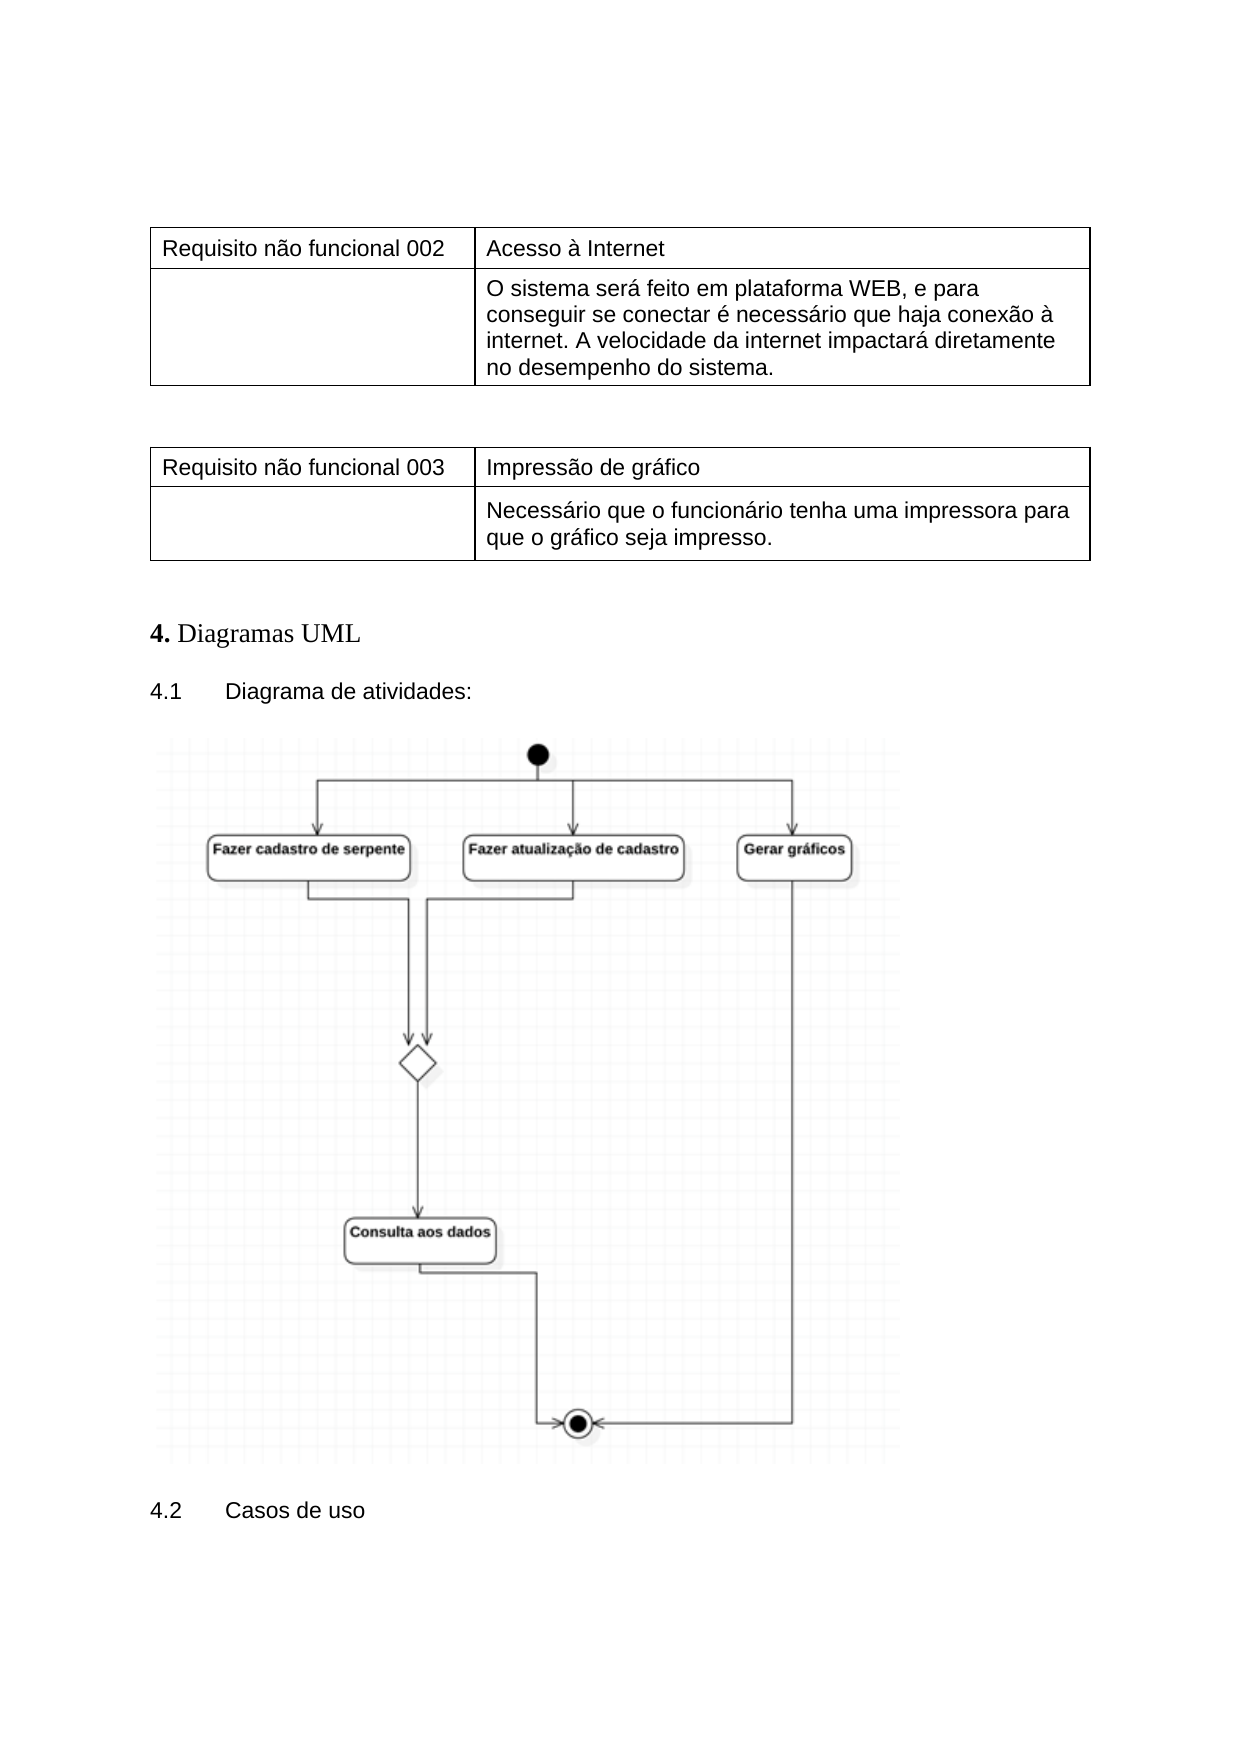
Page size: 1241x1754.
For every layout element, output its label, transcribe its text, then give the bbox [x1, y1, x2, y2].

text 4.2 Casos de uso [150, 1497, 1090, 1524]
table_cell O sistema será feito em plataforma WEB, e para conseguir se conectar é necessário que haja conexão à internet. A velocidade da internet impactará diretamente no desempenho do sistema. [476, 269, 1089, 385]
table_header Impressão de gráfico [476, 448, 1089, 486]
text 4.1 Diagrama de atividades: [150, 678, 1090, 704]
table_cell Necessário que o funcionário tenha uma impressora para que o gráfico seja impresso. [476, 487, 1089, 560]
table_cell [151, 487, 474, 560]
table_header Requisito não funcional 003 [151, 448, 474, 486]
picture [156, 738, 900, 1464]
subtitle 4. Diagramas UML [150, 617, 1090, 648]
table_header Acesso à Internet [476, 228, 1089, 268]
table_header Requisito não funcional 002 [151, 228, 474, 268]
table_cell [151, 269, 474, 385]
